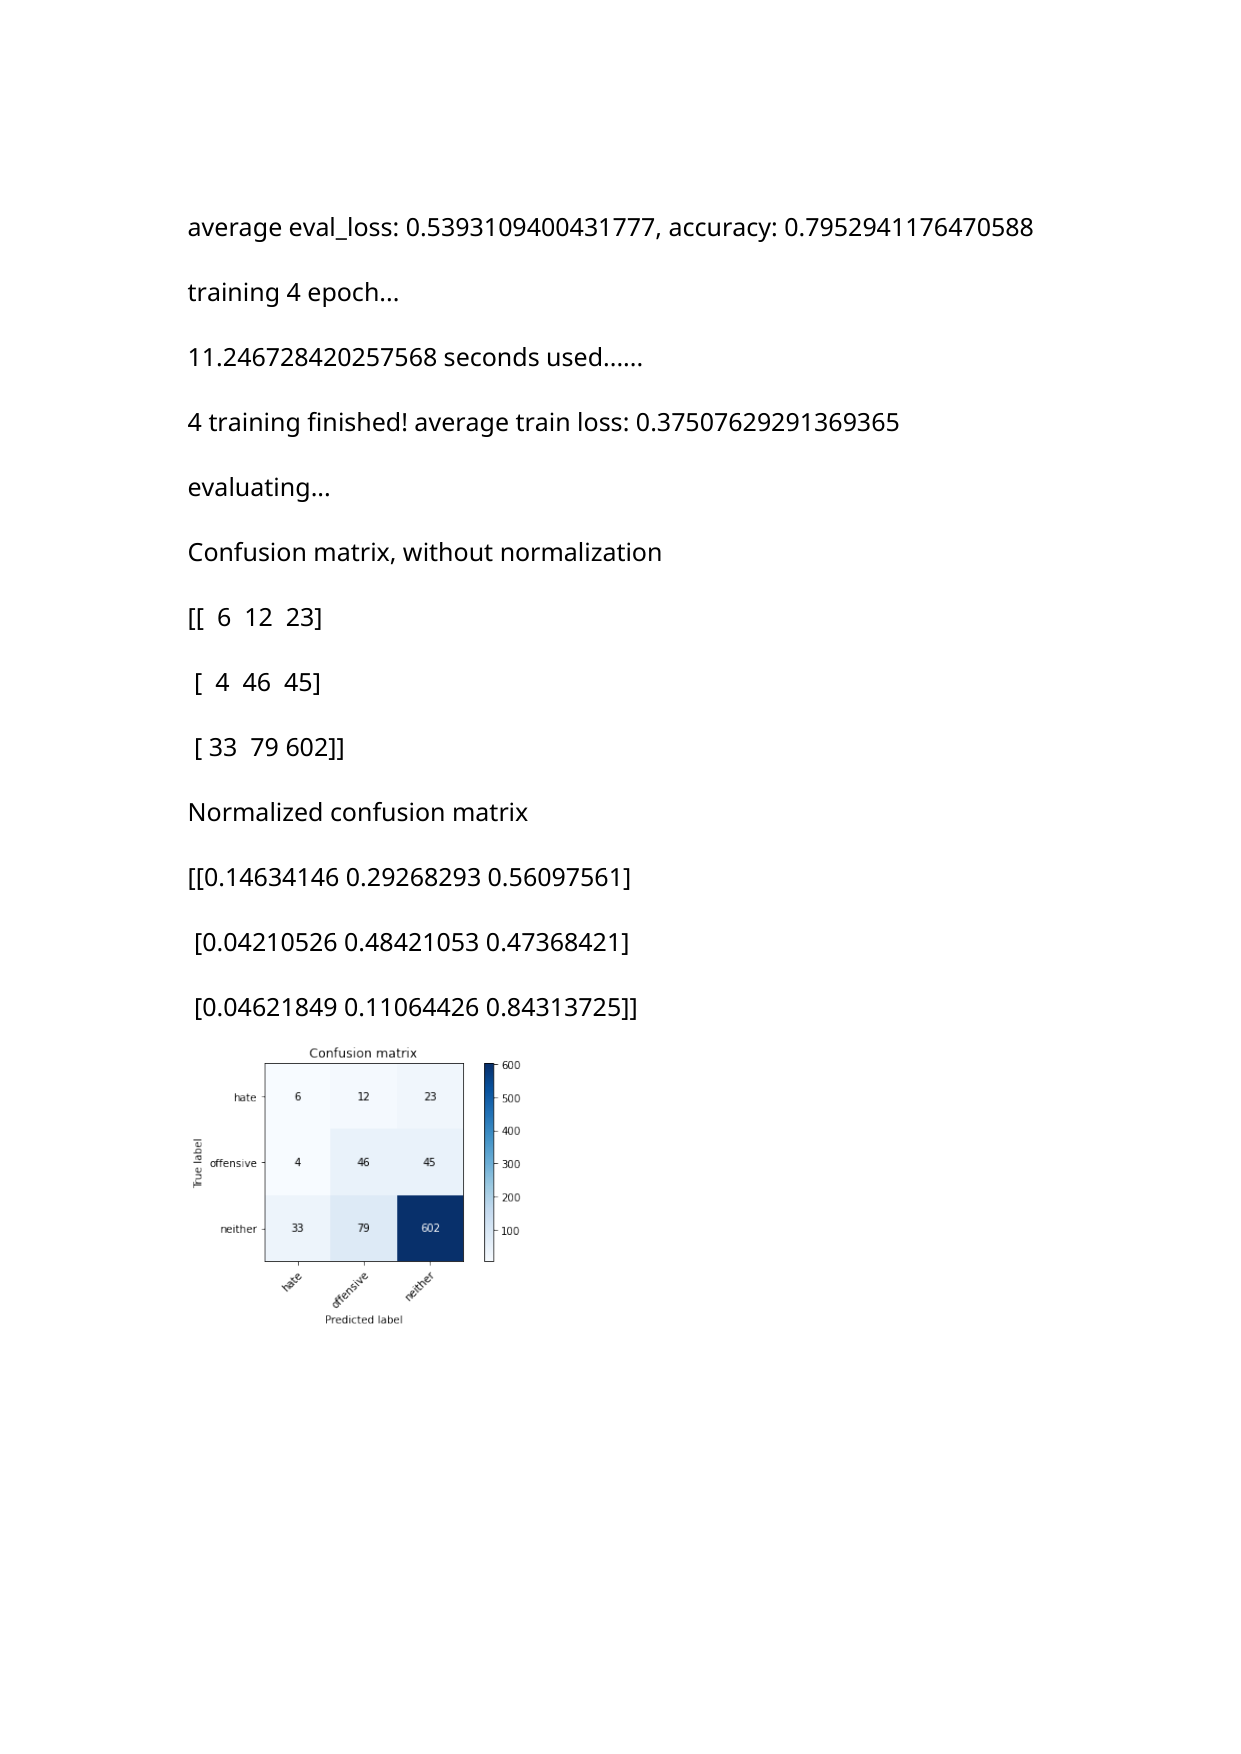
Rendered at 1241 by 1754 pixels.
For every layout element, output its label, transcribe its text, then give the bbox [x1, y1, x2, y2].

text [ 33 79 602]] [187, 714, 1053, 779]
text 11.246728420257568 seconds used...... [187, 324, 1053, 389]
text [ 4 46 45] [187, 649, 1053, 714]
text 4 training finished! average train loss: 0.37507629291369365 [187, 389, 1053, 454]
text evaluating... [187, 454, 1053, 519]
picture [187, 1040, 528, 1332]
text [[ 6 12 23] [187, 584, 1053, 649]
text [[0.14634146 0.29268293 0.56097561] [187, 844, 1053, 909]
text training 4 epoch... [187, 259, 1053, 324]
text [0.04621849 0.11064426 0.84313725]] [187, 974, 1053, 1039]
text average eval_loss: 0.5393109400431777, accuracy: 0.7952941176470588 [187, 194, 1053, 259]
text Normalized confusion matrix [187, 779, 1053, 844]
text [0.04210526 0.48421053 0.47368421] [187, 909, 1053, 974]
text Confusion matrix, without normalization [187, 519, 1053, 584]
